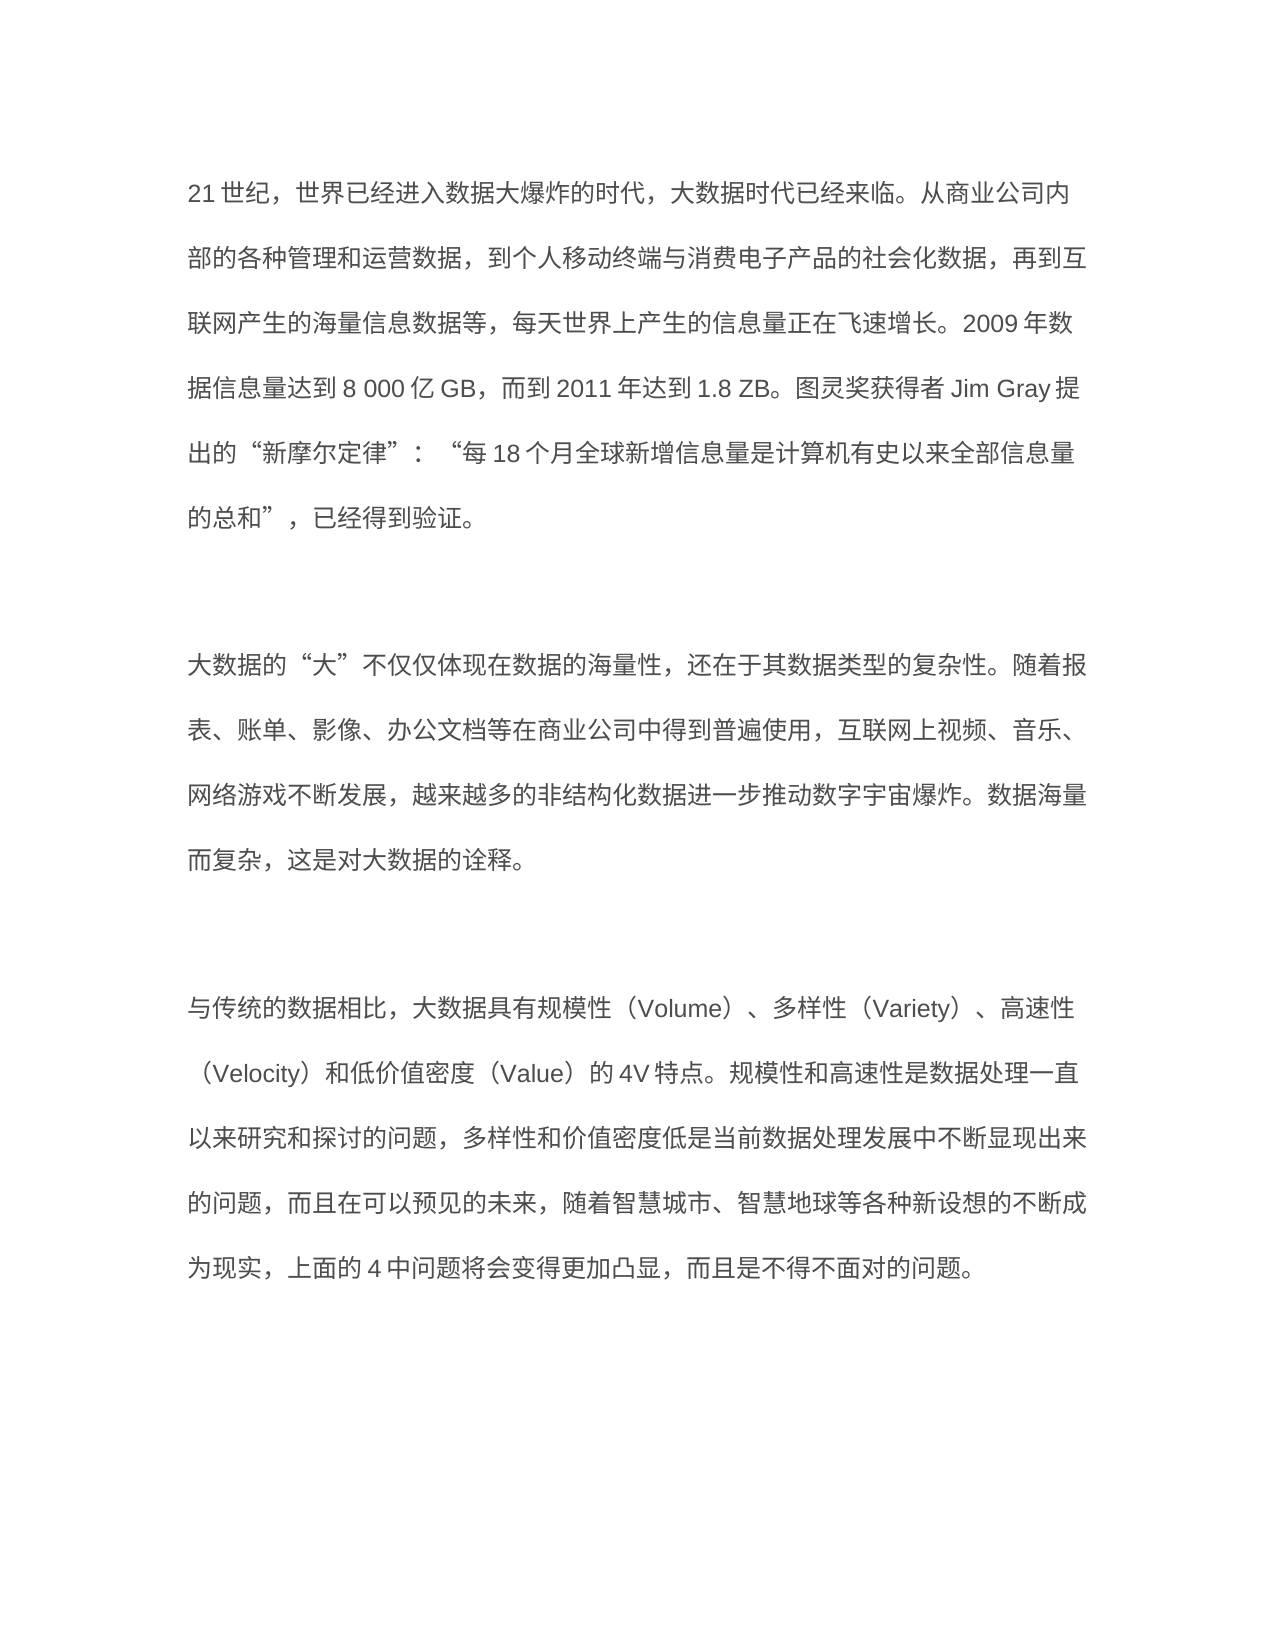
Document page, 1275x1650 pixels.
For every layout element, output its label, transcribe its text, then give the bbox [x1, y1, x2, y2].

text 21世纪，世界已经进入数据大爆炸的时代，大数据时代已经来临。从商业公司内部的各种管理和运营数据，到个人移动终端与消费电子产品的社会化数据，再到互联网产生的海量信息数据等，每天世界上产生的信息量正在飞速增长。2009年数据信息量达到8 000亿GB，而到2011年达到1.8 ZB。图灵奖获得者Jim Gray提出的“新摩尔定律”：“每18个月全球新增信息量是计算机有史以来全部信息量的总和”，已经得到验证。 [187, 159, 1087, 549]
text 与传统的数据相比，大数据具有规模性（Volume）、多样性（Variety）、高速性（Velocity）和低价值密度（Value）的4V特点。规模性和高速性是数据处理一直以来研究和探讨的问题，多样性和价值密度低是当前数据处理发展中不断显现出来的问题，而且在可以预见的未来，随着智慧城市、智慧地球等各种新设想的不断成为现实，上面的4中问题将会变得更加凸显，而且是不得不面对的问题。 [187, 974, 1087, 1299]
text 大数据的“大”不仅仅体现在数据的海量性，还在于其数据类型的复杂性。随着报表、账单、影像、办公文档等在商业公司中得到普遍使用，互联网上视频、音乐、网络游戏不断发展，越来越多的非结构化数据进一步推动数字宇宙爆炸。数据海量而复杂，这是对大数据的诠释。 [187, 631, 1087, 891]
